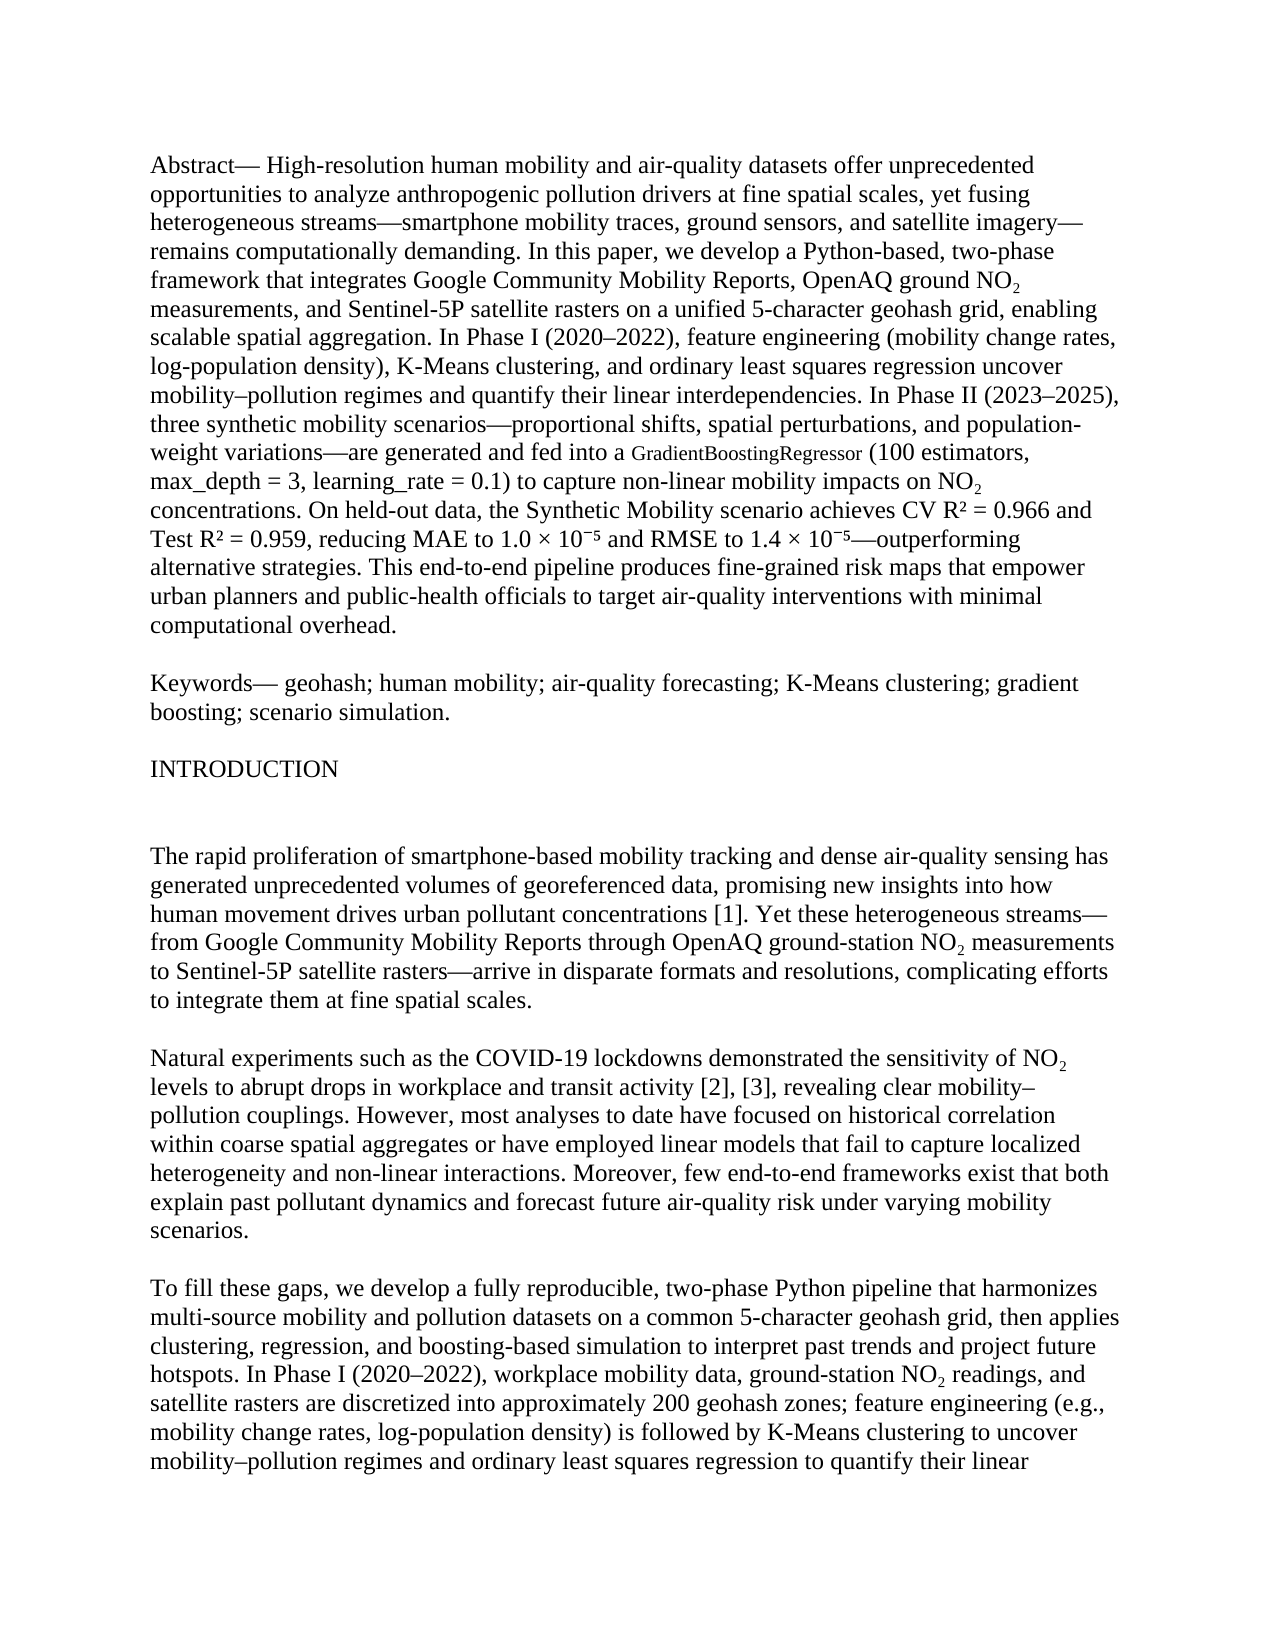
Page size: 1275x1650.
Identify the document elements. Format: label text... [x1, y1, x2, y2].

text INTRODUCTION [150, 754, 1125, 783]
text Abstract— High-resolution human mobility and air-quality datasets offer unprecedented opportunities to analyze anthropogenic pollution drivers at fine spatial scales, yet fusing heterogeneous streams—smartphone mobility traces, ground sensors, and satellite imagery—remains computationally demanding. In this paper, we develop a Python-based, two-phase framework that integrates Google Community Mobility Reports, OpenAQ ground NO₂ measurements, and Sentinel-5P satellite rasters on a unified 5-character geohash grid, enabling scalable spatial aggregation. In Phase I (2020–2022), feature engineering (mobility change rates, log-population density), K-Means clustering, and ordinary least squares regression uncover mobility–pollution regimes and quantify their linear interdependencies. In Phase II (2023–2025), three synthetic mobility scenarios—proportional shifts, spatial perturbations, and population-weight variations—are generated and fed into a GradientBoostingRegressor (100 estimators, max_depth = 3, learning_rate = 0.1) to capture non-linear mobility impacts on NO₂ concentrations. On held-out data, the Synthetic Mobility scenario achieves CV R² = 0.966 and Test R² = 0.959, reducing MAE to 1.0 × 10⁻⁵ and RMSE to 1.4 × 10⁻⁵—outperforming alternative strategies. This end-to-end pipeline produces fine-grained risk maps that empower urban planners and public-health officials to target air-quality interventions with minimal computational overhead. [150, 150, 1125, 639]
text The rapid proliferation of smartphone-based mobility tracking and dense air-quality sensing has generated unprecedented volumes of georeferenced data, promising new insights into how human movement drives urban pollutant concentrations [1]. Yet these heterogeneous streams—from Google Community Mobility Reports through OpenAQ ground-station NO₂ measurements to Sentinel-5P satellite rasters—arrive in disparate formats and resolutions, complicating efforts to integrate them at fine spatial scales. [150, 812, 1125, 1014]
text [150, 1273, 1125, 1474]
text Keywords— geohash; human mobility; air-quality forecasting; K-Means clustering; gradient boosting; scenario simulation. [150, 668, 1125, 725]
text Natural experiments such as the COVID-19 lockdowns demonstrated the sensitivity of NO₂ levels to abrupt drops in workplace and transit activity [2], [3], revealing clear mobility–pollution couplings. However, most analyses to date have focused on historical correlation within coarse spatial aggregates or have employed linear models that fail to capture localized heterogeneity and non-linear interactions. Moreover, few end-to-end frameworks exist that both explain past pollutant dynamics and forecast future air-quality risk under varying mobility scenarios. [150, 1043, 1125, 1244]
